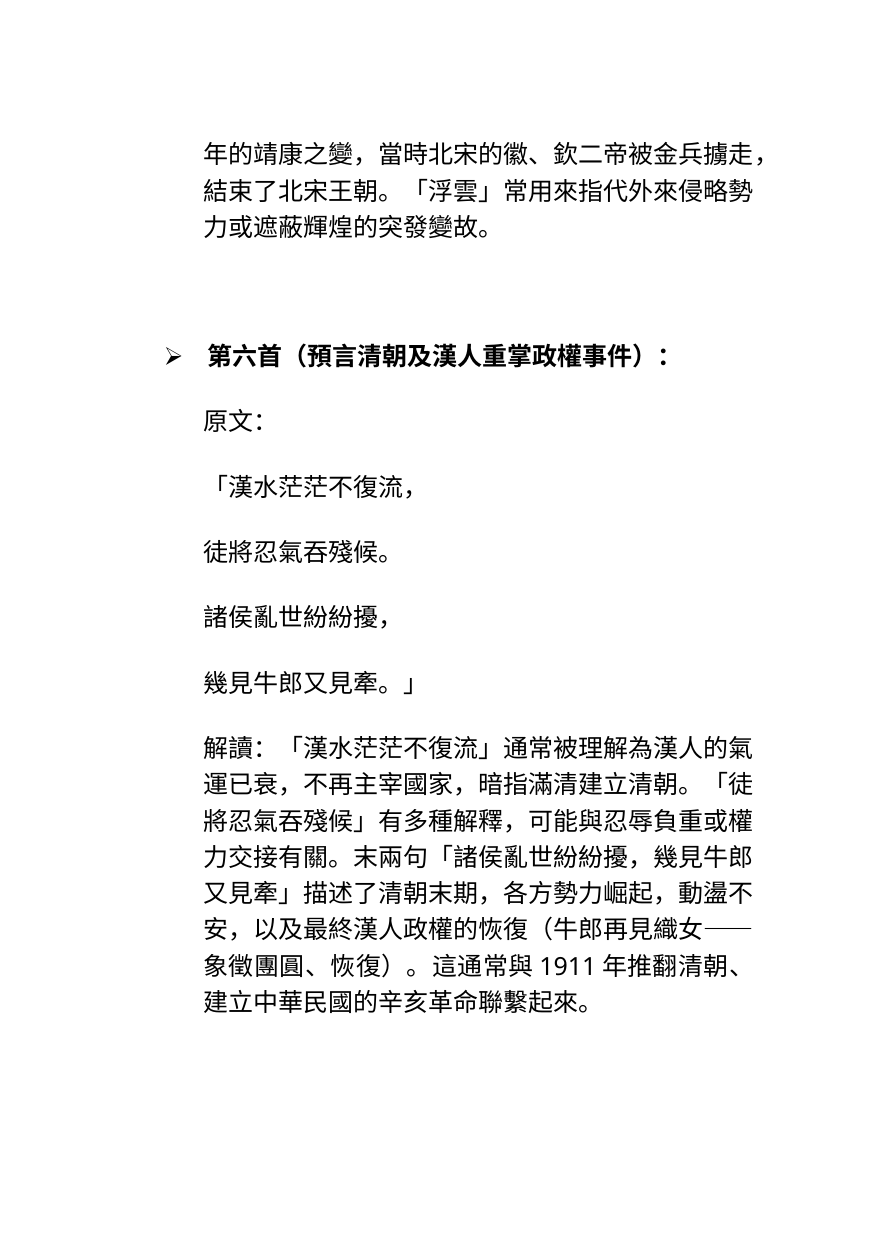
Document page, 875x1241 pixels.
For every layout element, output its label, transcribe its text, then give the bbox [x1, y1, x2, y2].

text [203, 135, 754, 244]
text 幾見牛郎又見牽。」 [203, 663, 754, 699]
text 「漢水茫茫不復流， [203, 467, 754, 503]
text 諸侯亂世紛紛擾， [203, 598, 754, 634]
text 徒將忍氣吞殘候。 [203, 532, 754, 569]
text 原文： [203, 402, 754, 438]
text 解讀：「漢水茫茫不復流」通常被理解為漢人的氣運已衰，不再主宰國家，暗指滿清建立清朝。「徒將忍氣吞殘候」有多種解釋，可能與忍辱負重或權力交接有關。末兩句「諸侯亂世紛紛擾，幾見牛郎又見牽」描述了清朝末期，各方勢力崛起，動盪不安，以及最終漢人政權的恢復（牛郎再見織女——象徵團圓、恢復）。這通常與1911年推翻清朝、建立中華民國的辛亥革命聯繫起來。 [203, 729, 754, 1019]
list 第六首（預言清朝及漢人重掌政權事件）： [164, 336, 754, 372]
